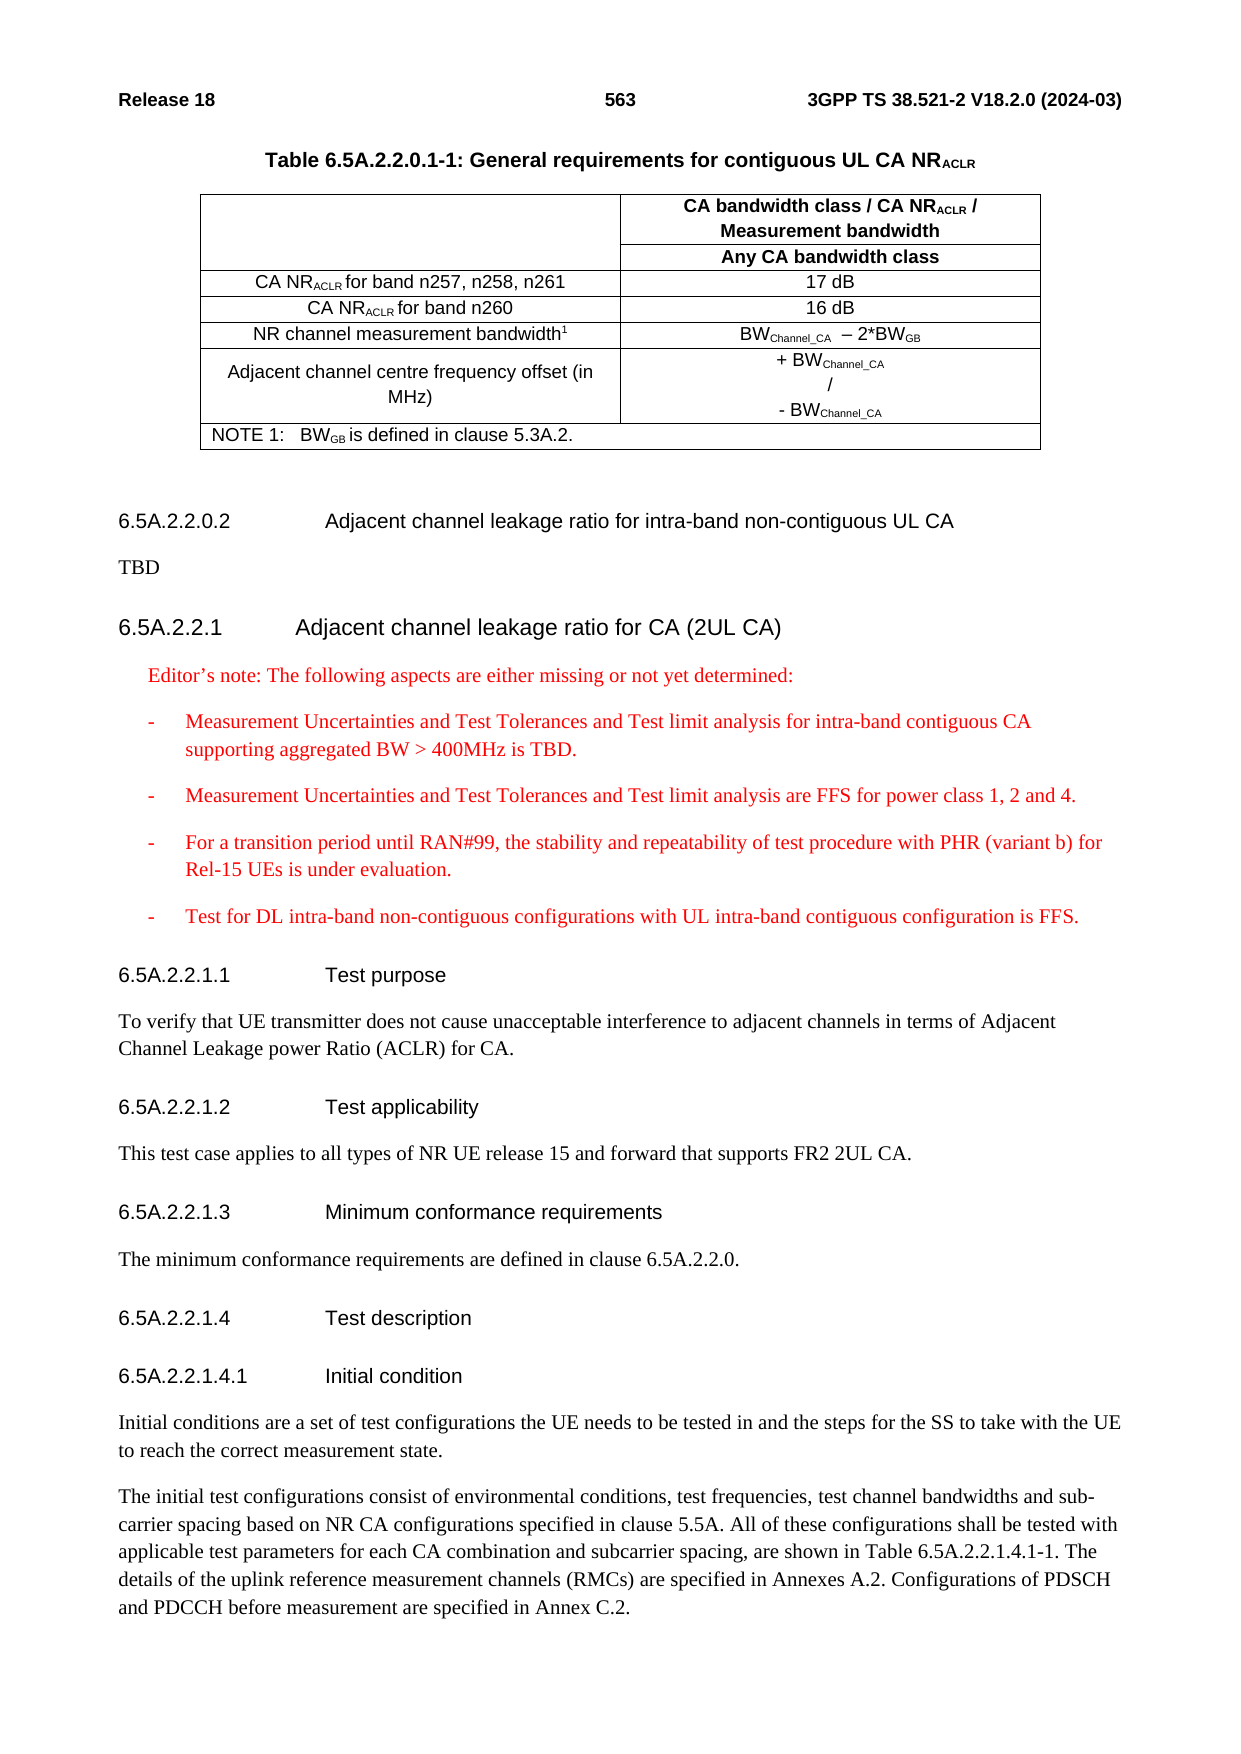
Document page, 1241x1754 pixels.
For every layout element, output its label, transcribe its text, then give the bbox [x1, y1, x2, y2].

list Measurement Uncertainties and Test Tolerances and Test limit analysis for intra-band contiguous CA supporting aggregated BW > 400MHz is TBD. [148, 709, 1122, 761]
text Table 6.5A.2.2.0.1-1: General requirements for contiguous UL CA NRACLR [118, 147, 1122, 171]
text Initial conditions are a set of test configurations the UE needs to be tested in and the steps for the SS to take with the UE to reach the correct measurement state. [118, 1410, 1122, 1462]
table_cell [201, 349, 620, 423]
text 6.5A.2.2.1.4.1 Initial condition [118, 1364, 1122, 1388]
text 6.5A.2.2.0.2 Adjacent channel leakage ratio for intra-band non-contiguous UL CA [118, 509, 1122, 533]
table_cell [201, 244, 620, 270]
text 6.5A.2.2.1.3 Minimum conformance requirements [118, 1200, 1122, 1224]
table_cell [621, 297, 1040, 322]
text To verify that UE transmitter does not cause unacceptable interference to adjacent channels in terms of Adjacent Channel Leakage power Ratio (ACLR) for CA. [118, 1009, 1122, 1060]
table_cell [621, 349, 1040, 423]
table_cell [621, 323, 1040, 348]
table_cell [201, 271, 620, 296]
text 6.5A.2.2.1.1 Test purpose [118, 962, 1122, 986]
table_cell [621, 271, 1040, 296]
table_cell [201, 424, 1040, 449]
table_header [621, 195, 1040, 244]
list For a transition period until RAN#99, the stability and repeatability of test procedure with PHR (variant b) for Rel-15 UEs is under evaluation. [148, 829, 1122, 881]
text 6.5A.2.2.1.2 Test applicability [118, 1095, 1122, 1119]
list Test for DL intra-band non-contiguous configurations with UL intra-band contiguous configuration is FFS. [148, 903, 1122, 928]
text The initial test configurations consist of environmental conditions, test frequencies, test channel bandwidths and sub-carrier spacing based on NR CA configurations specified in clause 5.5A. All of these configurations shall be tested with applicable test parameters for each CA combination and subcarrier spacing, are shown in Table 6.5A.2.2.1.4.1-1. The details of the uplink reference measurement channels (RMCs) are specified in Annexes A.2. Configurations of PDSCH and PDCCH before measurement are specified in Annex C.2. [118, 1484, 1122, 1619]
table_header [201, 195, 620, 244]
text TBD [118, 555, 1122, 579]
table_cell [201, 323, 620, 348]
text The minimum conformance requirements are defined in clause 6.5A.2.2.0. [118, 1246, 1122, 1271]
text Editor’s note: The following aspects are either missing or not yet determined: [148, 663, 1122, 687]
text 6.5A.2.2.1.4 Test description [118, 1305, 1122, 1329]
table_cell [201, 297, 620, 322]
text This test case applies to all types of NR UE release 15 and forward that supports FR2 2UL CA. [118, 1141, 1122, 1165]
subtitle 6.5A.2.2.1 Adjacent channel leakage ratio for CA (2UL CA) [118, 614, 1122, 640]
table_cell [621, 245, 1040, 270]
list Measurement Uncertainties and Test Tolerances and Test limit analysis are FFS for power class 1, 2 and 4. [148, 783, 1122, 807]
